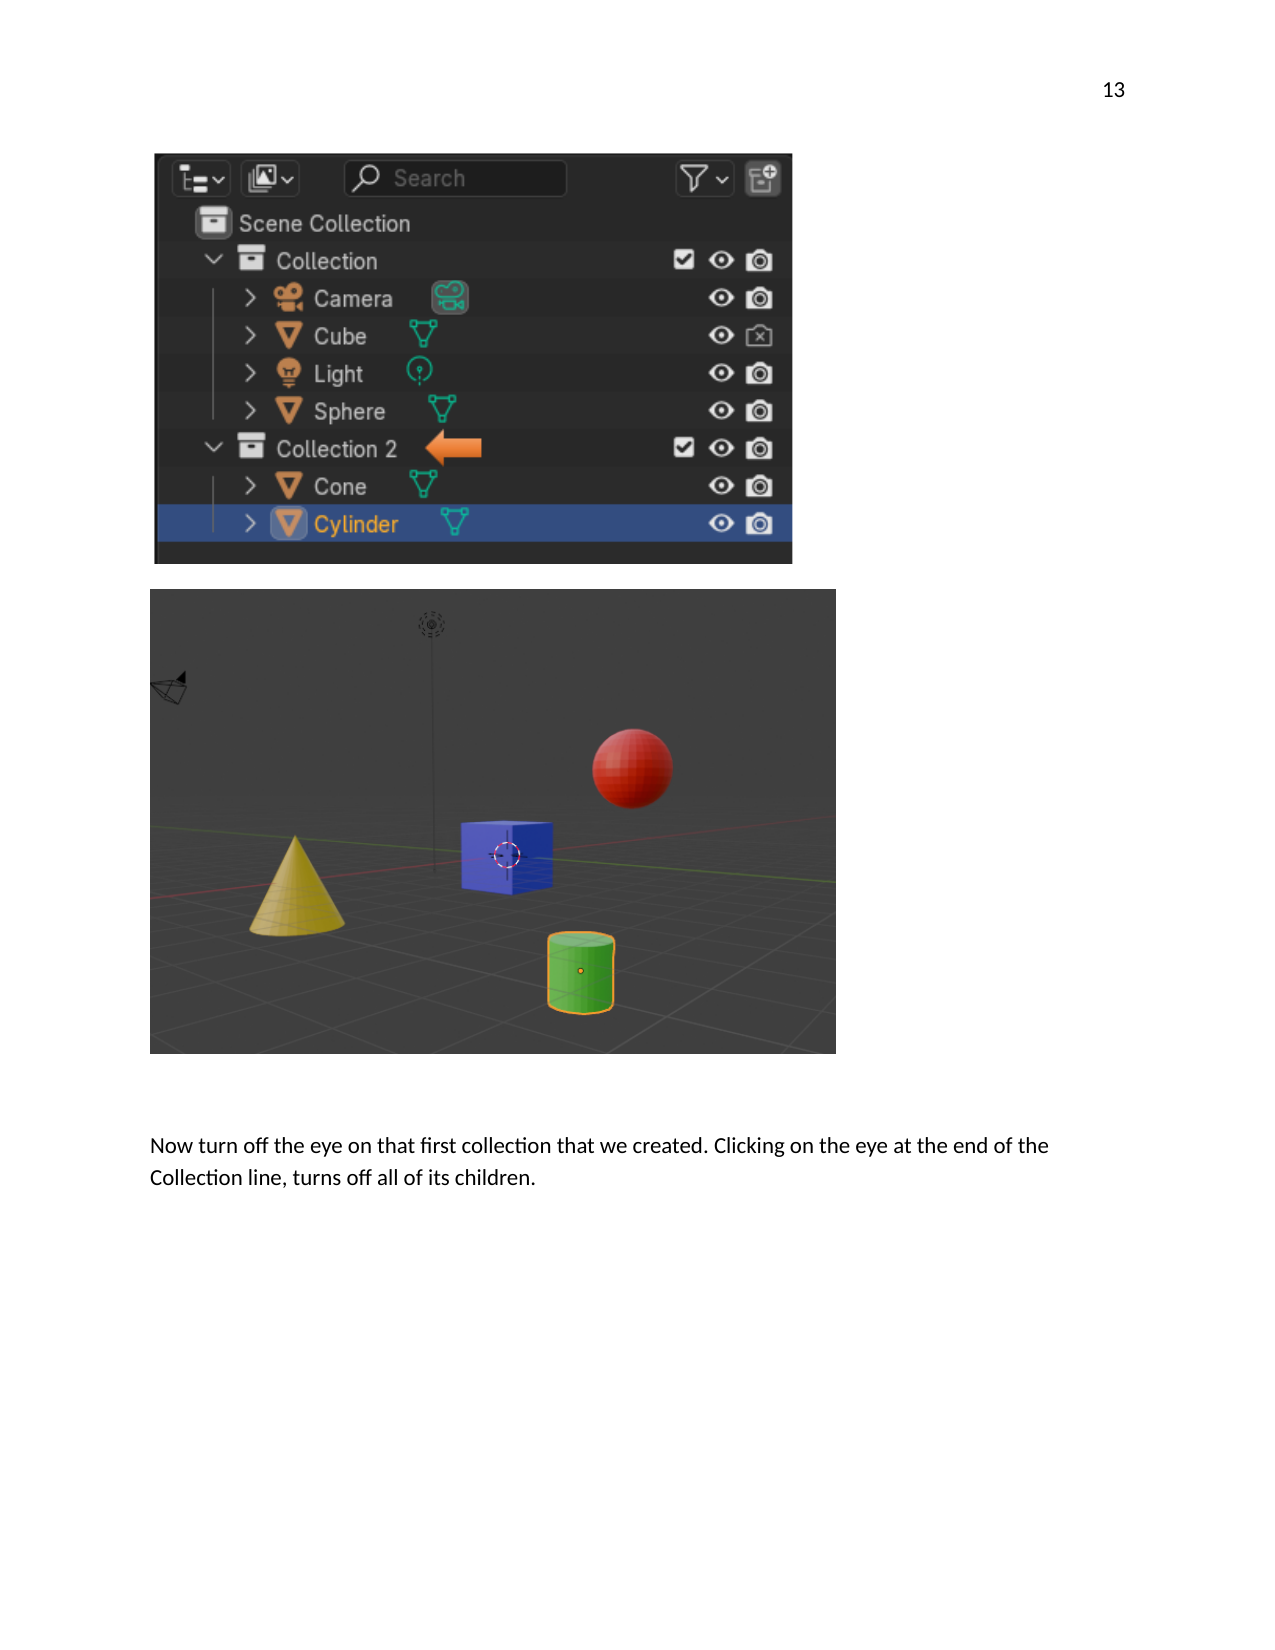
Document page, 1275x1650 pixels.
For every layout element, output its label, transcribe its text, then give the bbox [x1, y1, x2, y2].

picture [150, 150, 793, 564]
picture [150, 589, 836, 1054]
text Now turn off the eye on that first collection that we created. Clicking on the eye at the end of the Collection line, turns off all of its children. [150, 1131, 1125, 1191]
